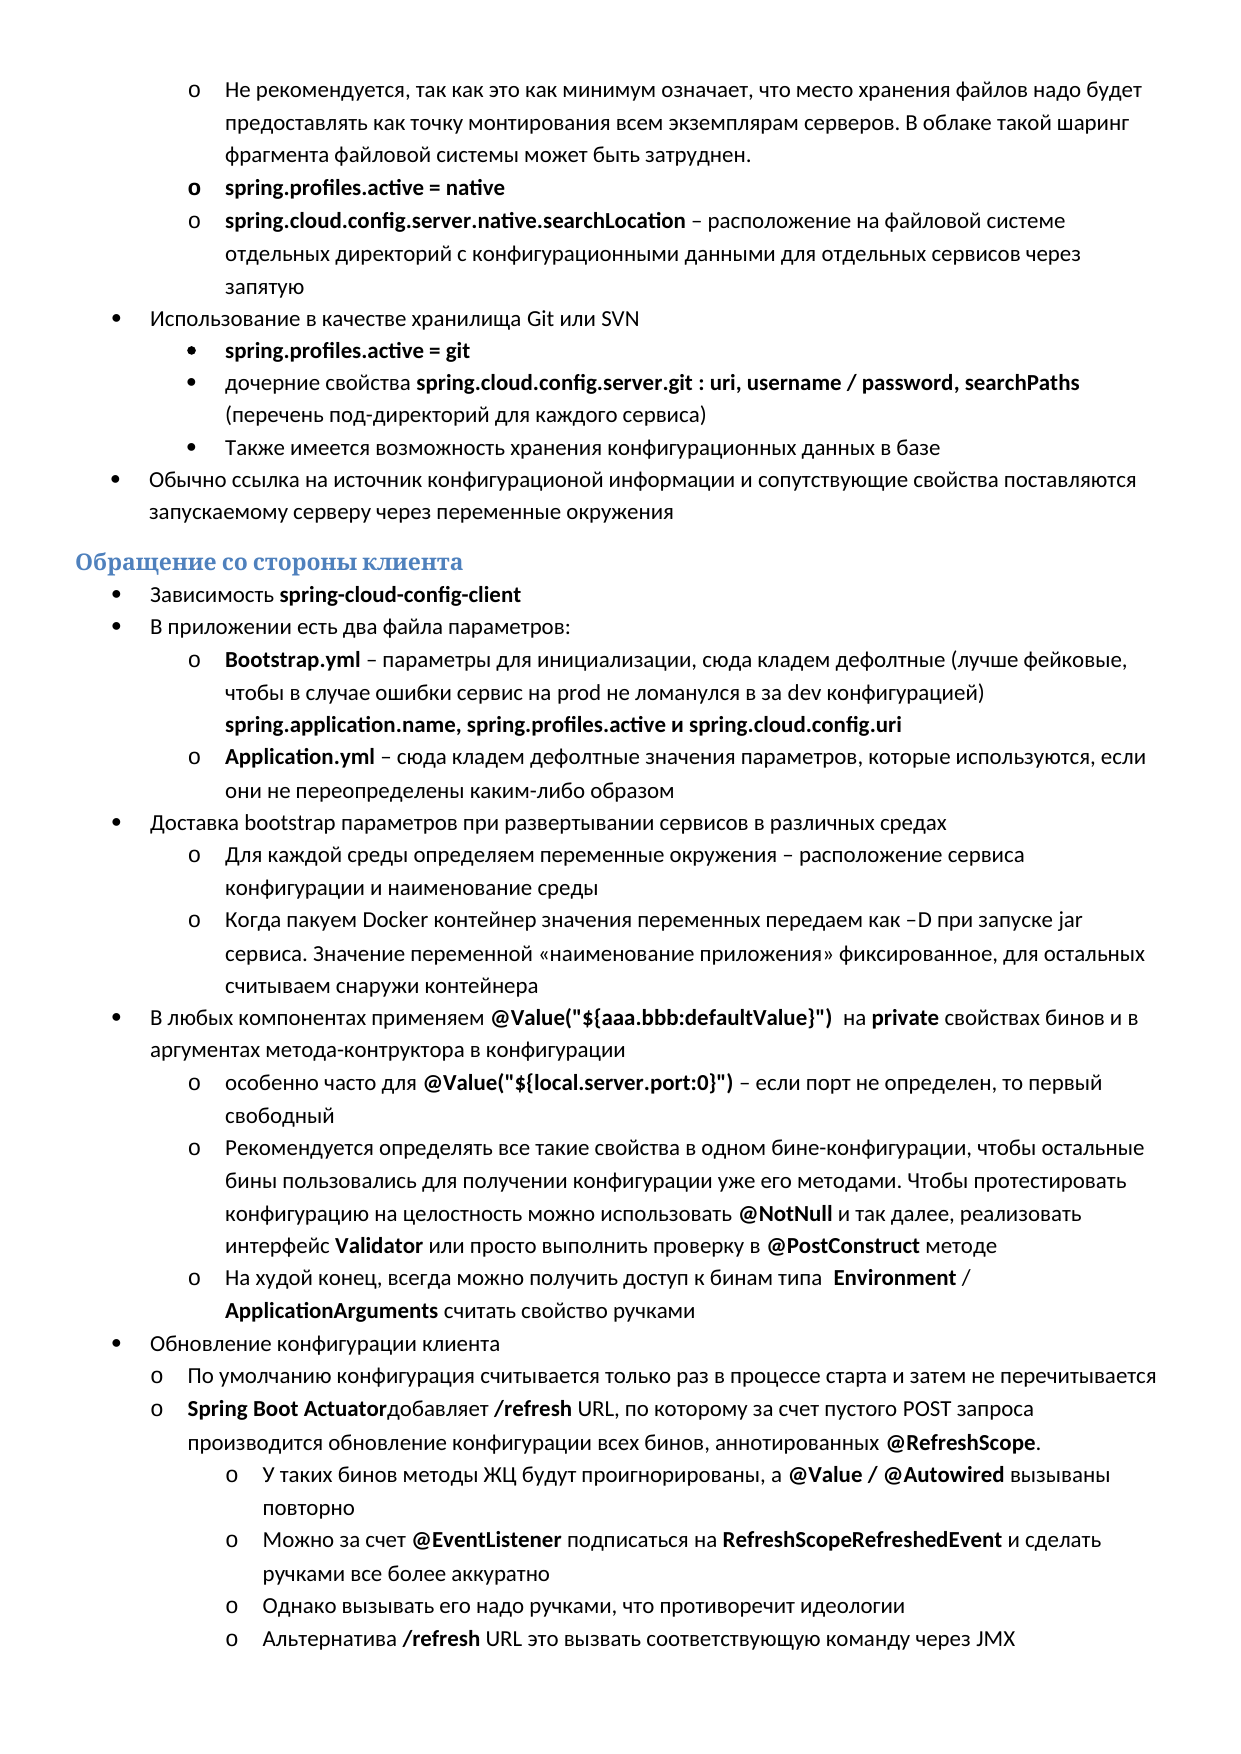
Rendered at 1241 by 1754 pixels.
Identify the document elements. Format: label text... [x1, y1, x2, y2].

list У таких бинов методы ЖЦ будут проигнорированы, а @Value / @Autowired вызываны повторно [225, 1460, 1165, 1521]
list Не рекомендуется, так как это как минимум означает, что место хранения файлов надо будет предоставлять как точку монтирования всем экземплярам серверов. В облаке такой шаринг фрагмента файловой системы может быть затруднен. [187, 75, 1165, 168]
list spring.profiles.active = native [187, 173, 1165, 202]
list spring.profiles.active = git [187, 336, 1165, 364]
list Использование в качестве хранилища Git или SVN [112, 304, 1165, 332]
list Для каждой среды определяем переменные окружения – расположение сервиса конфигурации и наименование среды [187, 840, 1165, 901]
list Доставка bootstrap параметров при развертывании сервисов в различных средах [112, 808, 1165, 836]
list Spring Boot Actuatorдобавляет /refresh URL, по которому за счет пустого POST запроса производится обновление конфигурации всех бинов, аннотированных @RefreshScope. [150, 1394, 1165, 1456]
list По умолчанию конфигурация считывается только раз в процессе старта и затем не перечитывается [150, 1361, 1165, 1390]
list Bootstrap.yml – параметры для инициализации, сюда кладем дефолтные (лучше фейковые, чтобы в случае ошибки сервис на prod не ломанулся в за dev конфигурацией) spring.application.name, spring.profiles.active и spring.cloud.config.uri [187, 645, 1165, 738]
list Однако вызывать его надо ручками, что противоречит идеологии [225, 1591, 1165, 1620]
list дочерние свойства spring.cloud.config.server.git : uri, username / password, searchPaths (перечень под-директорий для каждого сервиса) [187, 368, 1165, 428]
list В приложении есть два файла параметров: [112, 612, 1165, 641]
list Обновление конфигурации клиента [112, 1329, 1165, 1357]
list Рекомендуется определять все такие свойства в одном бине-конфигурации, чтобы остальные бины пользовались для получении конфигурации уже его методами. Чтобы протестировать конфигурацию на целостность можно использовать @NotNull и так далее, реализовать интерфейс Validator или просто выполнить проверку в @PostConstruct методе [187, 1133, 1165, 1259]
list Альтернатива /refresh URL это вызвать соответствующую команду через JMX [225, 1624, 1165, 1654]
list Когда пакуем Docker контейнер значения переменных передаем как –D при запуске jar сервиса. Значение переменной «наименование приложения» фиксированное, для остальных считываем снаружи контейнера [187, 906, 1165, 999]
list Также имеется возможность хранения конфигурационных данных в базе [187, 433, 1165, 461]
subtitle Обращение со стороны клиента [75, 550, 1165, 576]
list В любых компонентах применяем @Value("${aaa.bbb:defaultValue}") на private свойствах бинов и в аргументах метода-контруктора в конфигурации [112, 1003, 1165, 1063]
list Зависимость spring-cloud-config-client [112, 580, 1165, 608]
list Application.yml – сюда кладем дефолтные значения параметров, которые используются, если они не переопределены каким-либо образом [187, 742, 1165, 804]
list Можно за счет @EventListener подписаться на RefreshScopeRefreshedEvent и сделать ручками все более аккуратно [225, 1525, 1165, 1587]
list особенно часто для @Value("${local.server.port:0}") – если порт не определен, то первый свободный [187, 1068, 1165, 1129]
list spring.cloud.config.server.native.searchLocation – расположение на файловой системе отдельных директорий с конфигурационными данными для отдельных сервисов через запятую [187, 206, 1165, 300]
list Обычно ссылка на источник конфигурационой информации и сопутствующие свойства поставляются запускаемому серверу через переменные окружения [111, 465, 1165, 525]
list На худой конец, всегда можно получить доступ к бинам типа Environment / ApplicationArguments считать свойство ручками [187, 1263, 1165, 1324]
